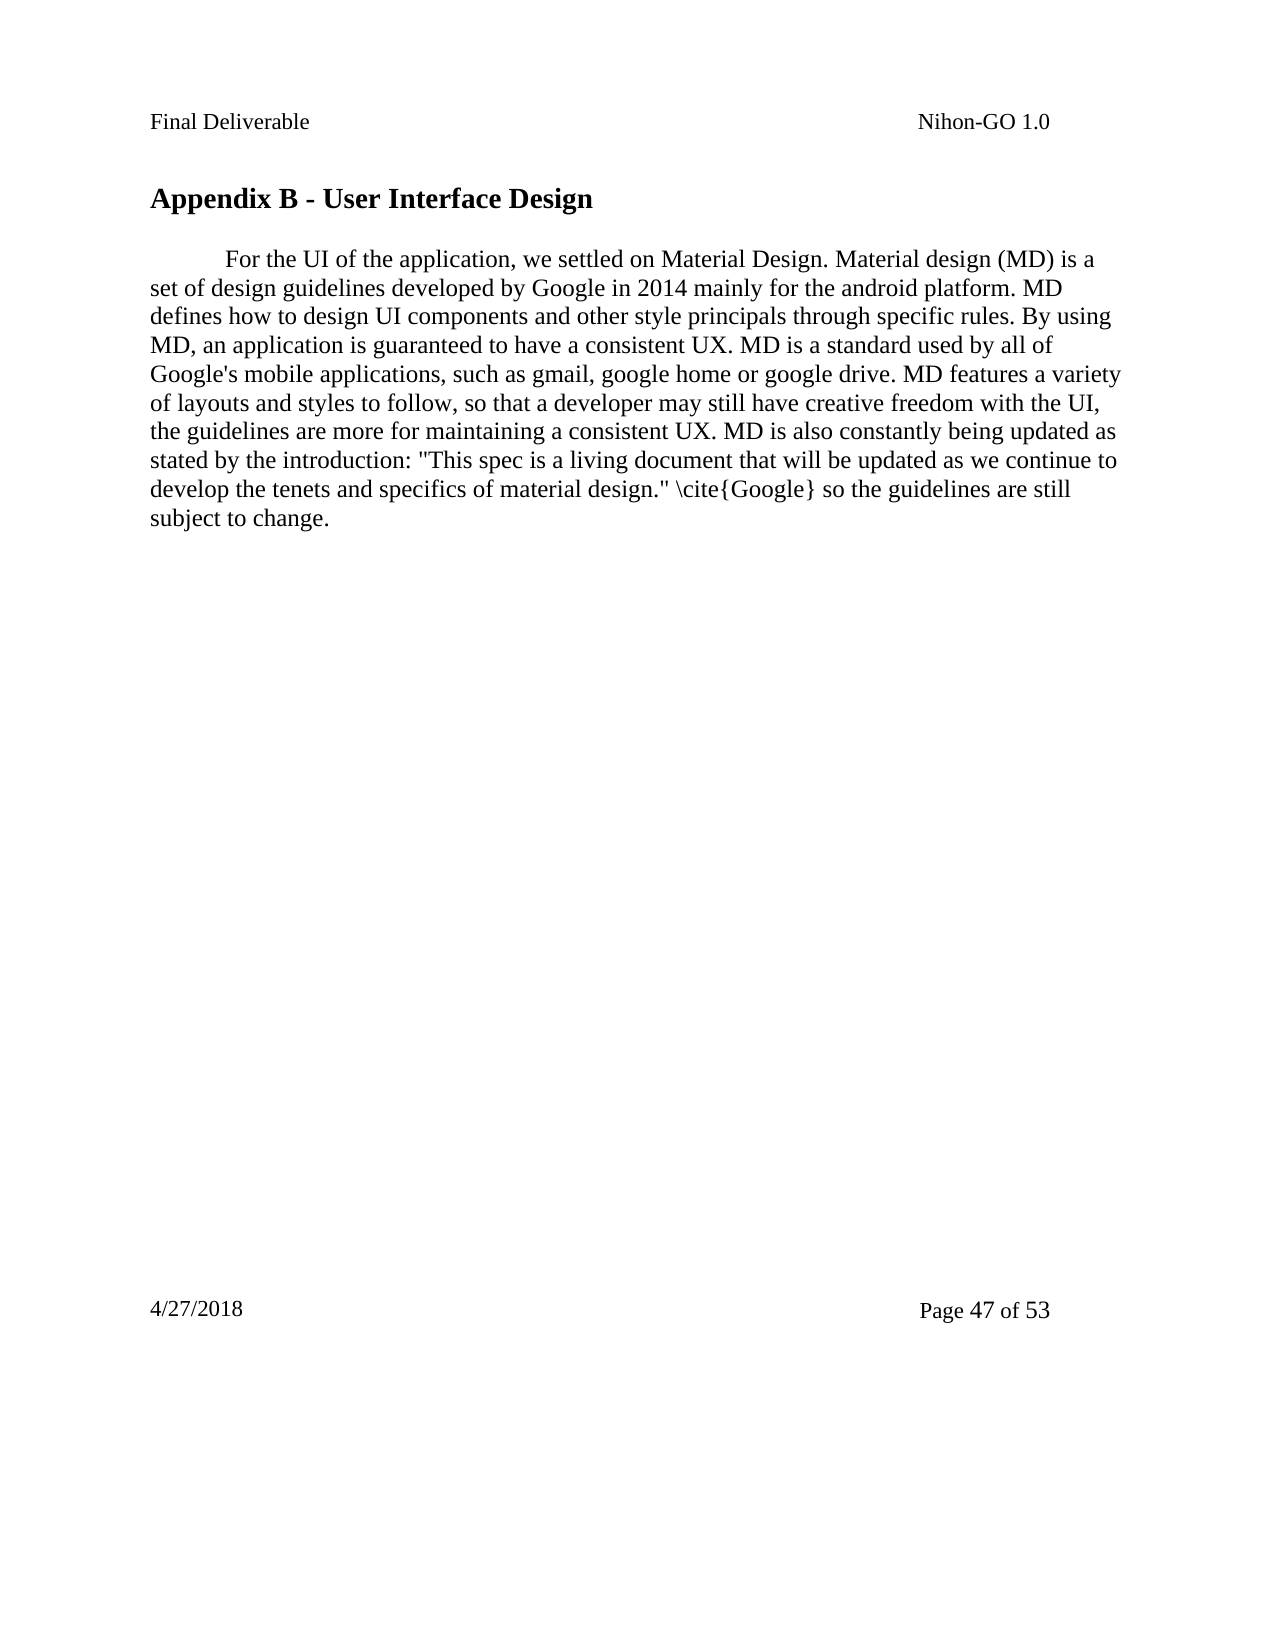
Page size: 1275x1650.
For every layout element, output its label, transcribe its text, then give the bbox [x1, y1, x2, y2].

subtitle Appendix B - User Interface Design [150, 182, 1125, 215]
text For the UI of the application, we settled on Material Design. Material design (MD) is a set of design guidelines developed by Google in 2014 mainly for the android platform. MD defines how to design UI components and other style principals through specific rules. By using MD, an application is guaranteed to have a consistent UX. MD is a standard used by all of Google's mobile applications, such as gmail, google home or google drive. MD features a variety of layouts and styles to follow, so that a developer may still have creative freedom with the UI, the guidelines are more for maintaining a consistent UX. MD is also constantly being updated as stated by the introduction: "This spec is a living document that will be updated as we continue to develop the tenets and specifics of material design." \cite{Google} so the guidelines are still subject to change. [150, 244, 1125, 531]
